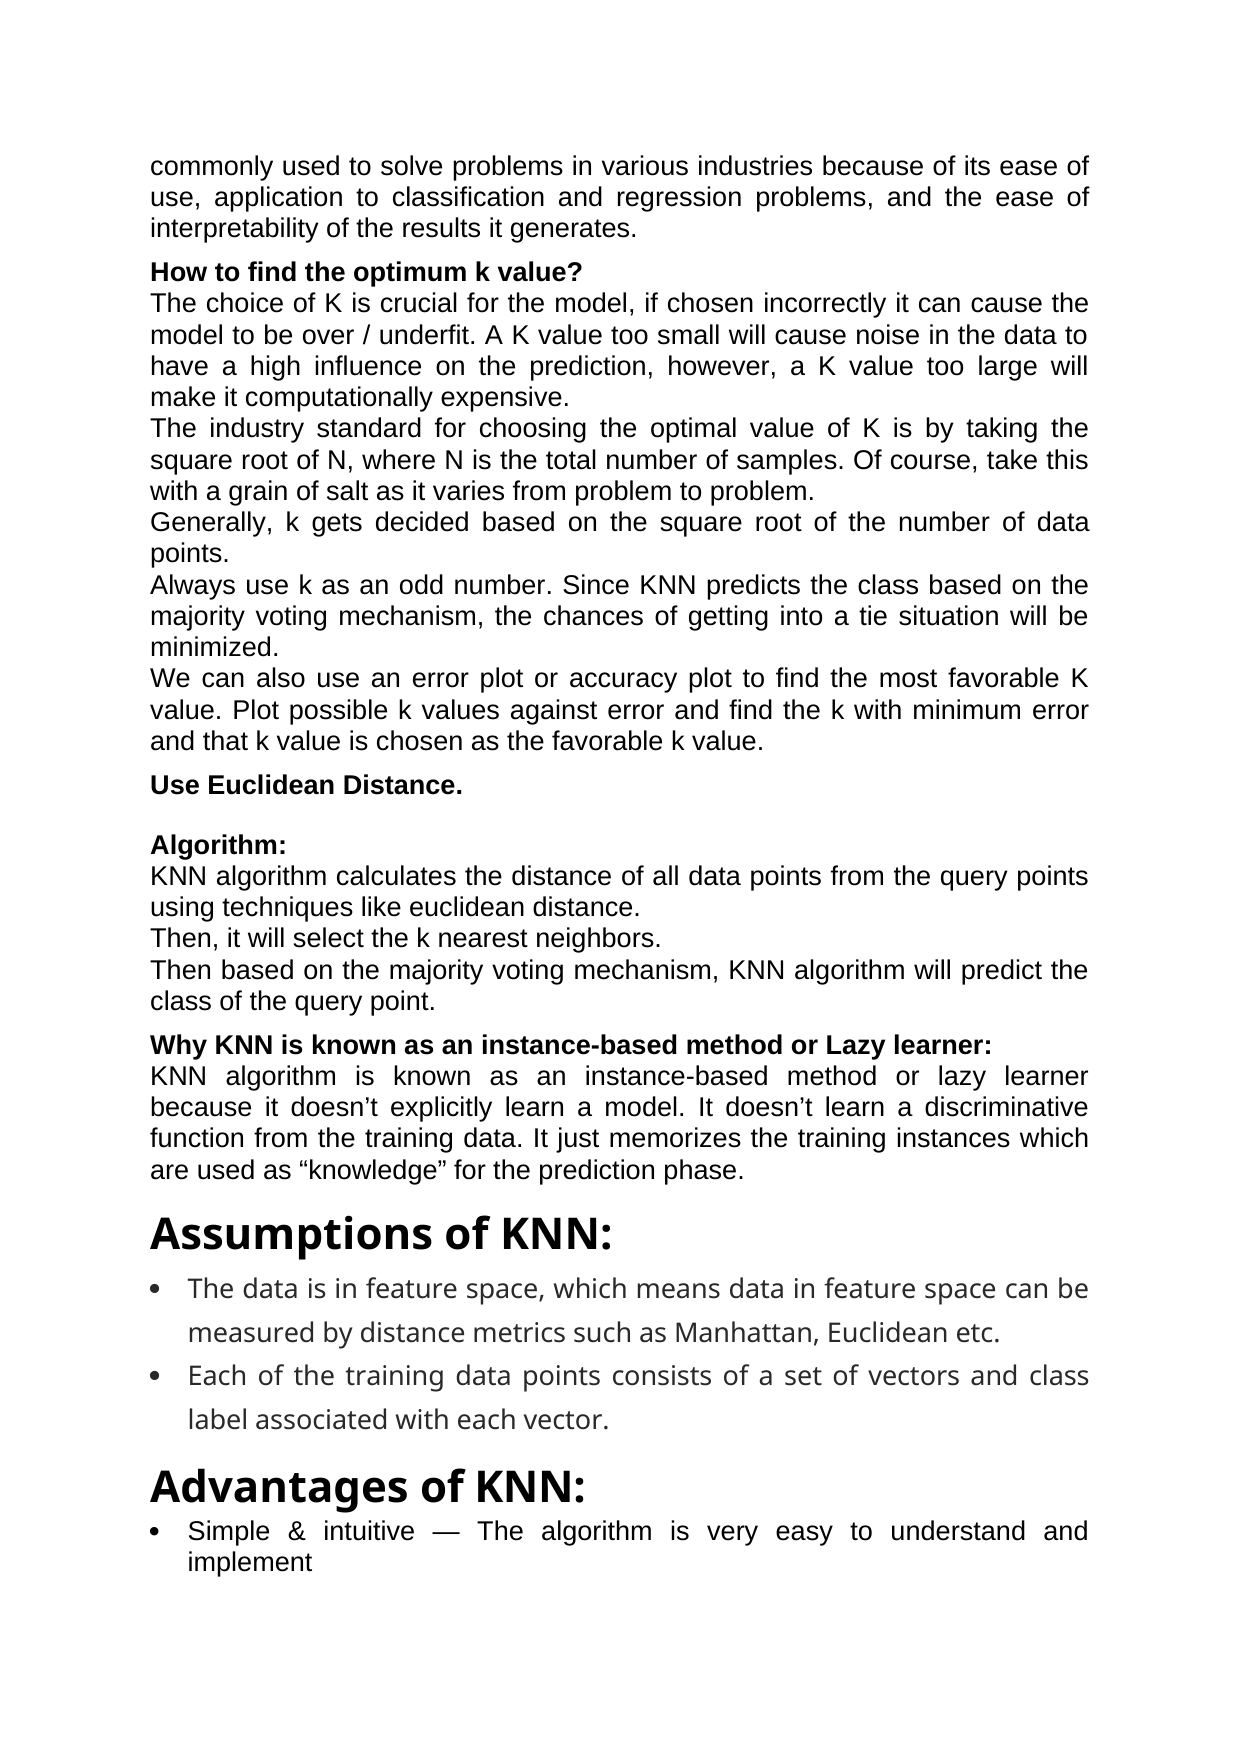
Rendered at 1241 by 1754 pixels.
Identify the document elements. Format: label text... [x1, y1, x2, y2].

list Each of the training data points consists of a set of vectors and class label associated with each vector. [150, 1350, 1090, 1437]
text KNN algorithm is known as an instance-based method or lazy learner because it doesn’t explicitly learn a model. It doesn’t learn a discriminative function from the training data. It just memorizes the training instances which are used as “knowledge” for the prediction phase. [150, 1060, 1090, 1185]
text Always use k as an odd number. Since KNN predicts the class based on the majority voting mechanism, the chances of getting into a tie situation will be minimized. [150, 569, 1090, 662]
text Algorithm: [150, 829, 1090, 860]
text The choice of K is crucial for the model, if chosen incorrectly it can cause the model to be over / underfit. A K value too small will cause noise in the data to have a high influence on the prediction, however, a K value too large will make it computationally expensive. [150, 287, 1090, 412]
text KNN algorithm calculates the distance of all data points from the query points using techniques like euclidean distance. [150, 860, 1090, 922]
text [150, 150, 1090, 244]
list Simple & intuitive — The algorithm is very easy to understand and implement [150, 1515, 1090, 1577]
text Generally, k gets decided based on the square root of the number of data points. [150, 506, 1090, 569]
text How to find the optimum k value? [150, 256, 1090, 287]
subtitle Advantages of KNN: [150, 1452, 1090, 1515]
text Why KNN is known as an instance-based method or Lazy learner: [150, 1029, 1090, 1060]
text Use Euclidean Distance. [150, 769, 1090, 800]
subtitle Assumptions of KNN: [150, 1200, 1090, 1262]
text Then, it will select the k nearest neighbors. [150, 922, 1090, 954]
text We can also use an error plot or accuracy plot to find the most favorable K value. Plot possible k values against error and find the k with minimum error and that k value is chosen as the favorable k value. [150, 662, 1090, 756]
text Then based on the majority voting mechanism, KNN algorithm will predict the class of the query point. [150, 954, 1090, 1016]
text The industry standard for choosing the optimal value of K is by taking the square root of N, where N is the total number of samples. Of course, take this with a grain of salt as it varies from problem to problem. [150, 412, 1090, 506]
list The data is in feature space, which means data in feature space can be measured by distance metrics such as Manhattan, Euclidean etc. [150, 1262, 1090, 1350]
